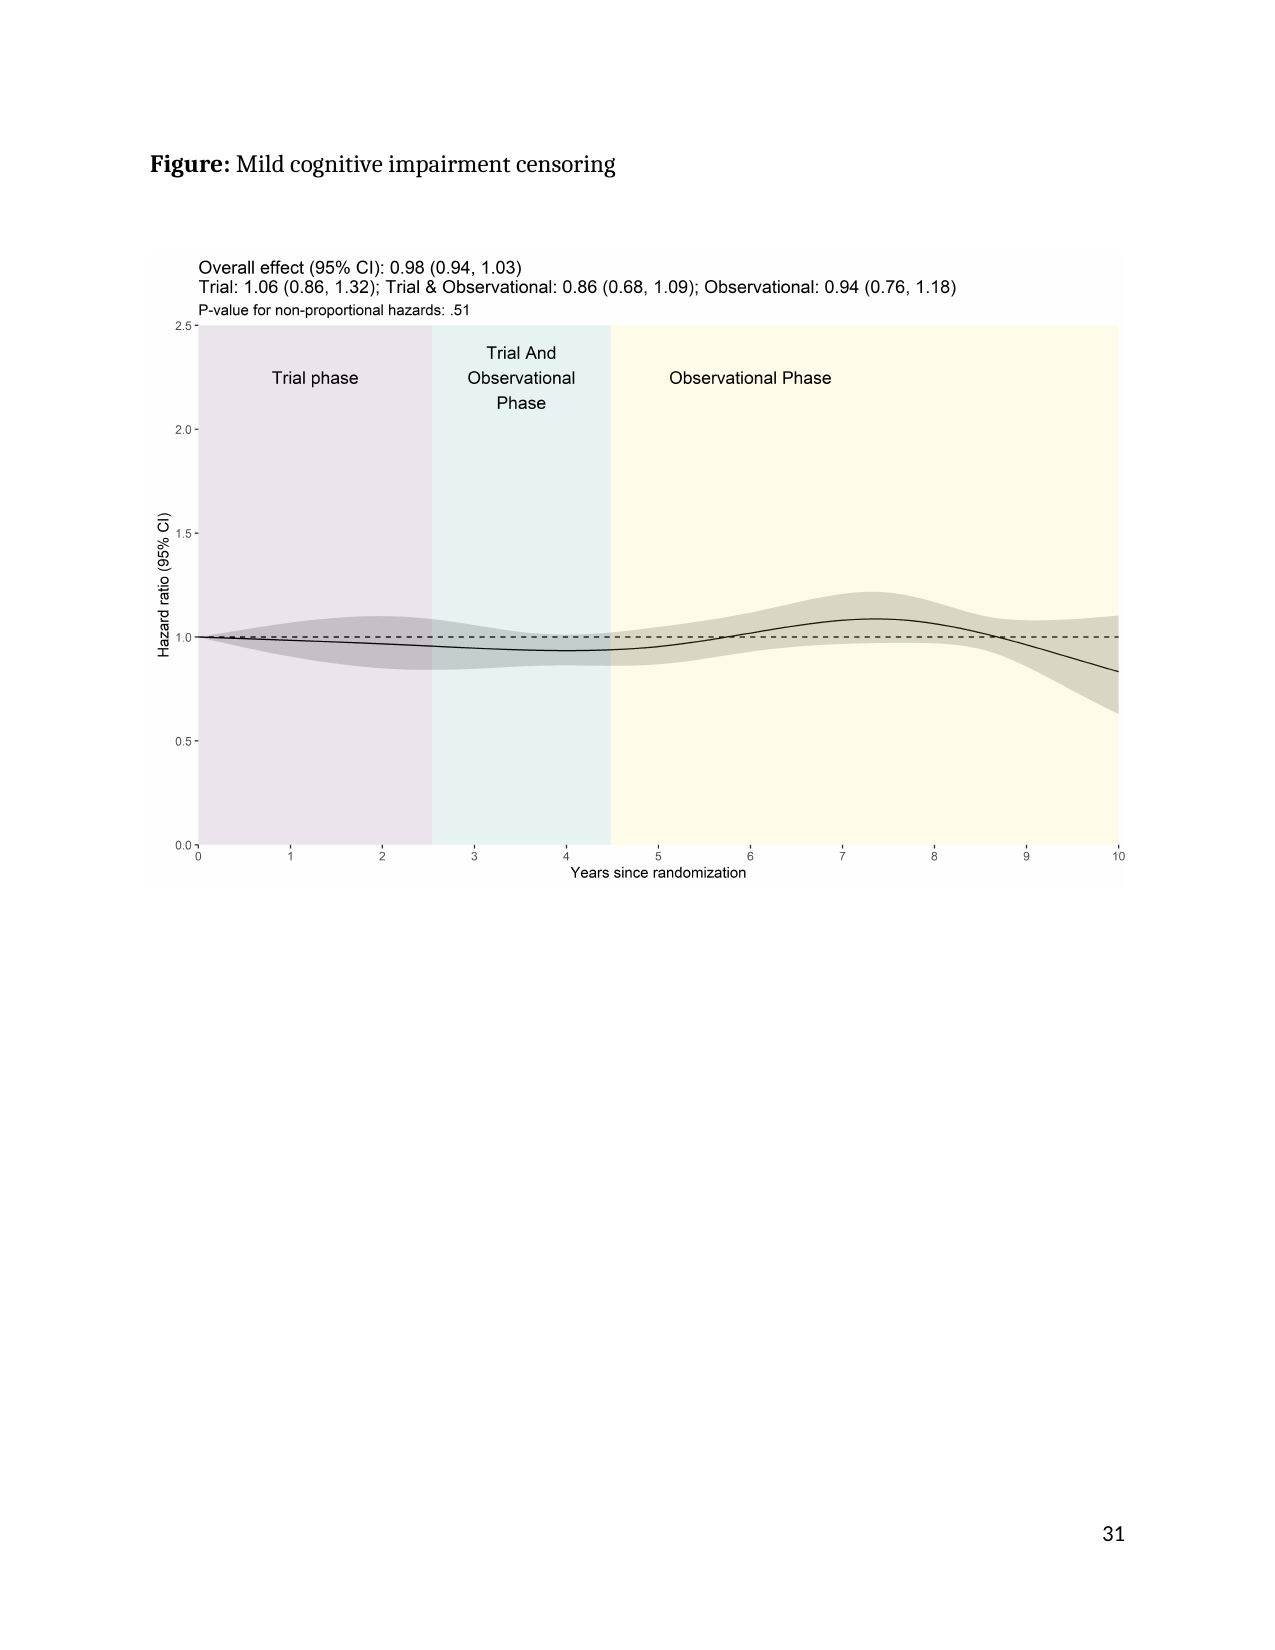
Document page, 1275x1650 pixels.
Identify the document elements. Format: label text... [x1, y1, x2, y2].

text Figure: Mild cognitive impairment censoring [150, 150, 1125, 179]
picture [150, 253, 1125, 888]
